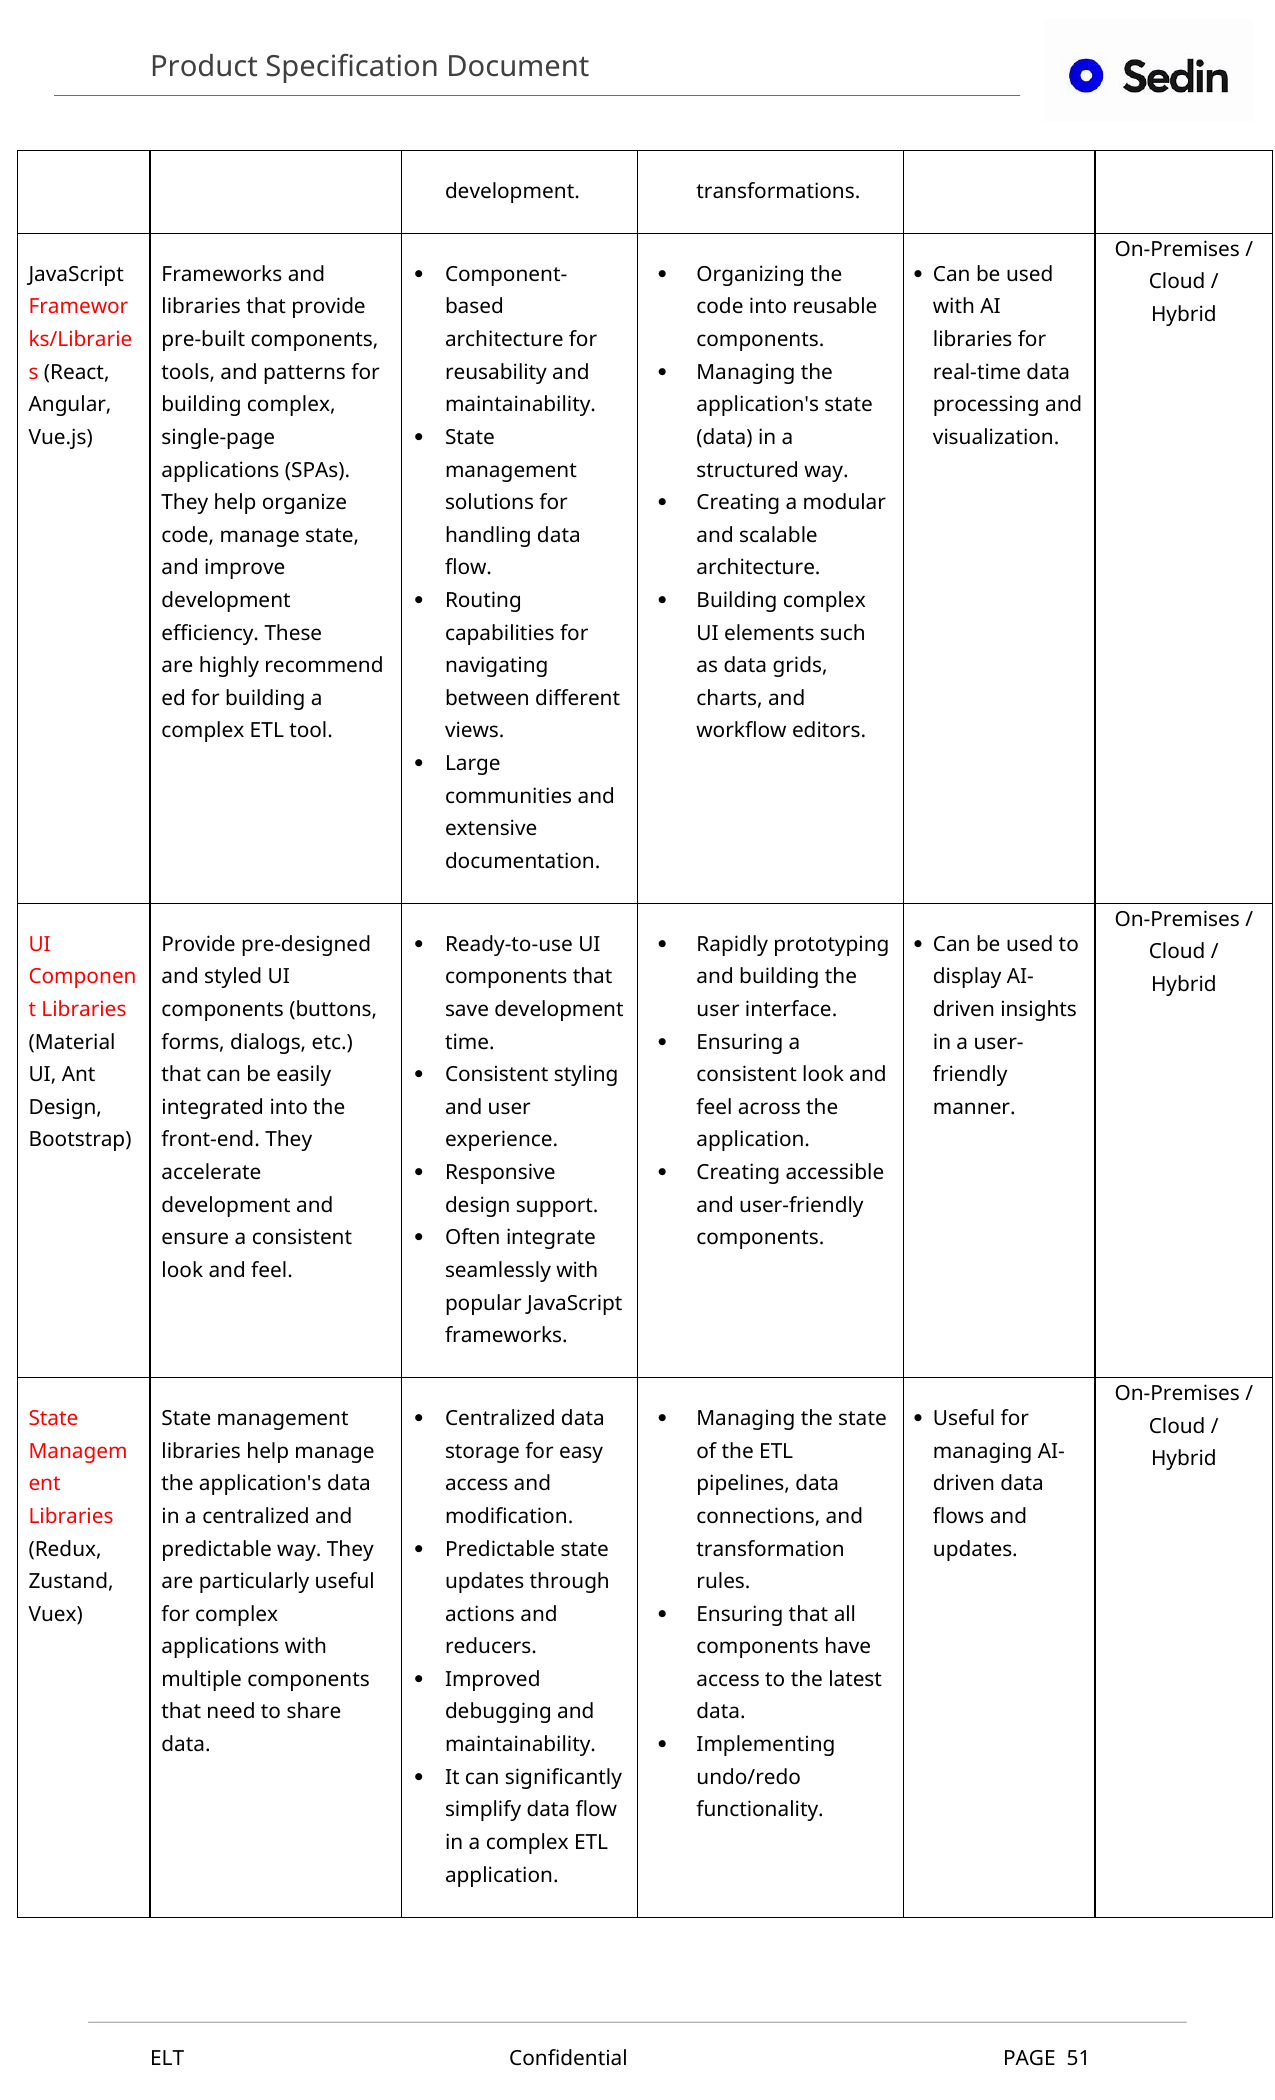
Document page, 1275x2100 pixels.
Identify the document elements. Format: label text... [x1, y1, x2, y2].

table_cell Managing the state of the ETL pipelines, data connections, and transformation rules. Ensuring that all components have access to the latest data. Implementing undo/redo functionality. [638, 1378, 903, 1917]
table_cell Can be used to display AI-driven insights in a user-friendly manner. [904, 904, 1094, 1377]
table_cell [1096, 1378, 1272, 1917]
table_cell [18, 151, 149, 233]
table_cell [151, 151, 401, 233]
table_cell Provide pre-designed and styled UI components (buttons, forms, dialogs, etc.) that can be easily integrated into the front-end. They accelerate development and ensure a consistent look and feel. [151, 904, 401, 1377]
table_cell Useful for managing AI-driven data flows and updates. [904, 1378, 1094, 1917]
table_cell Can be used with AI libraries for real-time data processing and visualization. [904, 234, 1094, 903]
table_cell Component-based architecture for reusability and maintainability. State management solutions for handling data flow. Routing capabilities for navigating between different views. Large communities and extensive documentation. [402, 234, 637, 903]
table_cell Frameworks and libraries that provide pre-built components, tools, and patterns for building complex, single-page applications (SPAs). They help organize code, manage state, and improve development efficiency. These are highly recommended for building a complex ETL tool. [151, 234, 401, 903]
table_cell Rapidly prototyping and building the user interface. Ensuring a consistent look and feel across the application. Creating accessible and user-friendly components. [638, 904, 903, 1377]
table_cell Centralized data storage for easy access and modification. Predictable state updates through actions and reducers. Improved debugging and maintainability. It can significantly simplify data flow in a complex ETL application. [402, 1378, 637, 1917]
table_cell Ready-to-use UI components that save development time. Consistent styling and user experience. Responsive design support. Often integrate seamlessly with popular JavaScript frameworks. [402, 904, 637, 1377]
table_cell On-Premises / Cloud / Hybrid [1096, 234, 1272, 903]
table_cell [638, 151, 903, 233]
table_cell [904, 151, 1094, 233]
table_cell UI Component Libraries (Material UI, Ant Design, Bootstrap) [18, 904, 149, 1377]
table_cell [1096, 151, 1272, 233]
table_cell On-Premises / Cloud / Hybrid [1096, 904, 1272, 1377]
table_cell Organizing the code into reusable components. Managing the application's state (data) in a structured way. Creating a modular and scalable architecture. Building complex UI elements such as data grids, charts, and workflow editors. [638, 234, 903, 903]
table_cell JavaScript Frameworks/Libraries (React, Angular, Vue.js) [18, 234, 149, 903]
table_cell State management libraries help manage the application's data in a centralized and predictable way. They are particularly useful for complex applications with multiple components that need to share data. [151, 1378, 401, 1917]
picture [1043, 19, 1254, 122]
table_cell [402, 151, 637, 233]
table_cell State Management Libraries (Redux, Zustand, Vuex) [18, 1378, 149, 1917]
